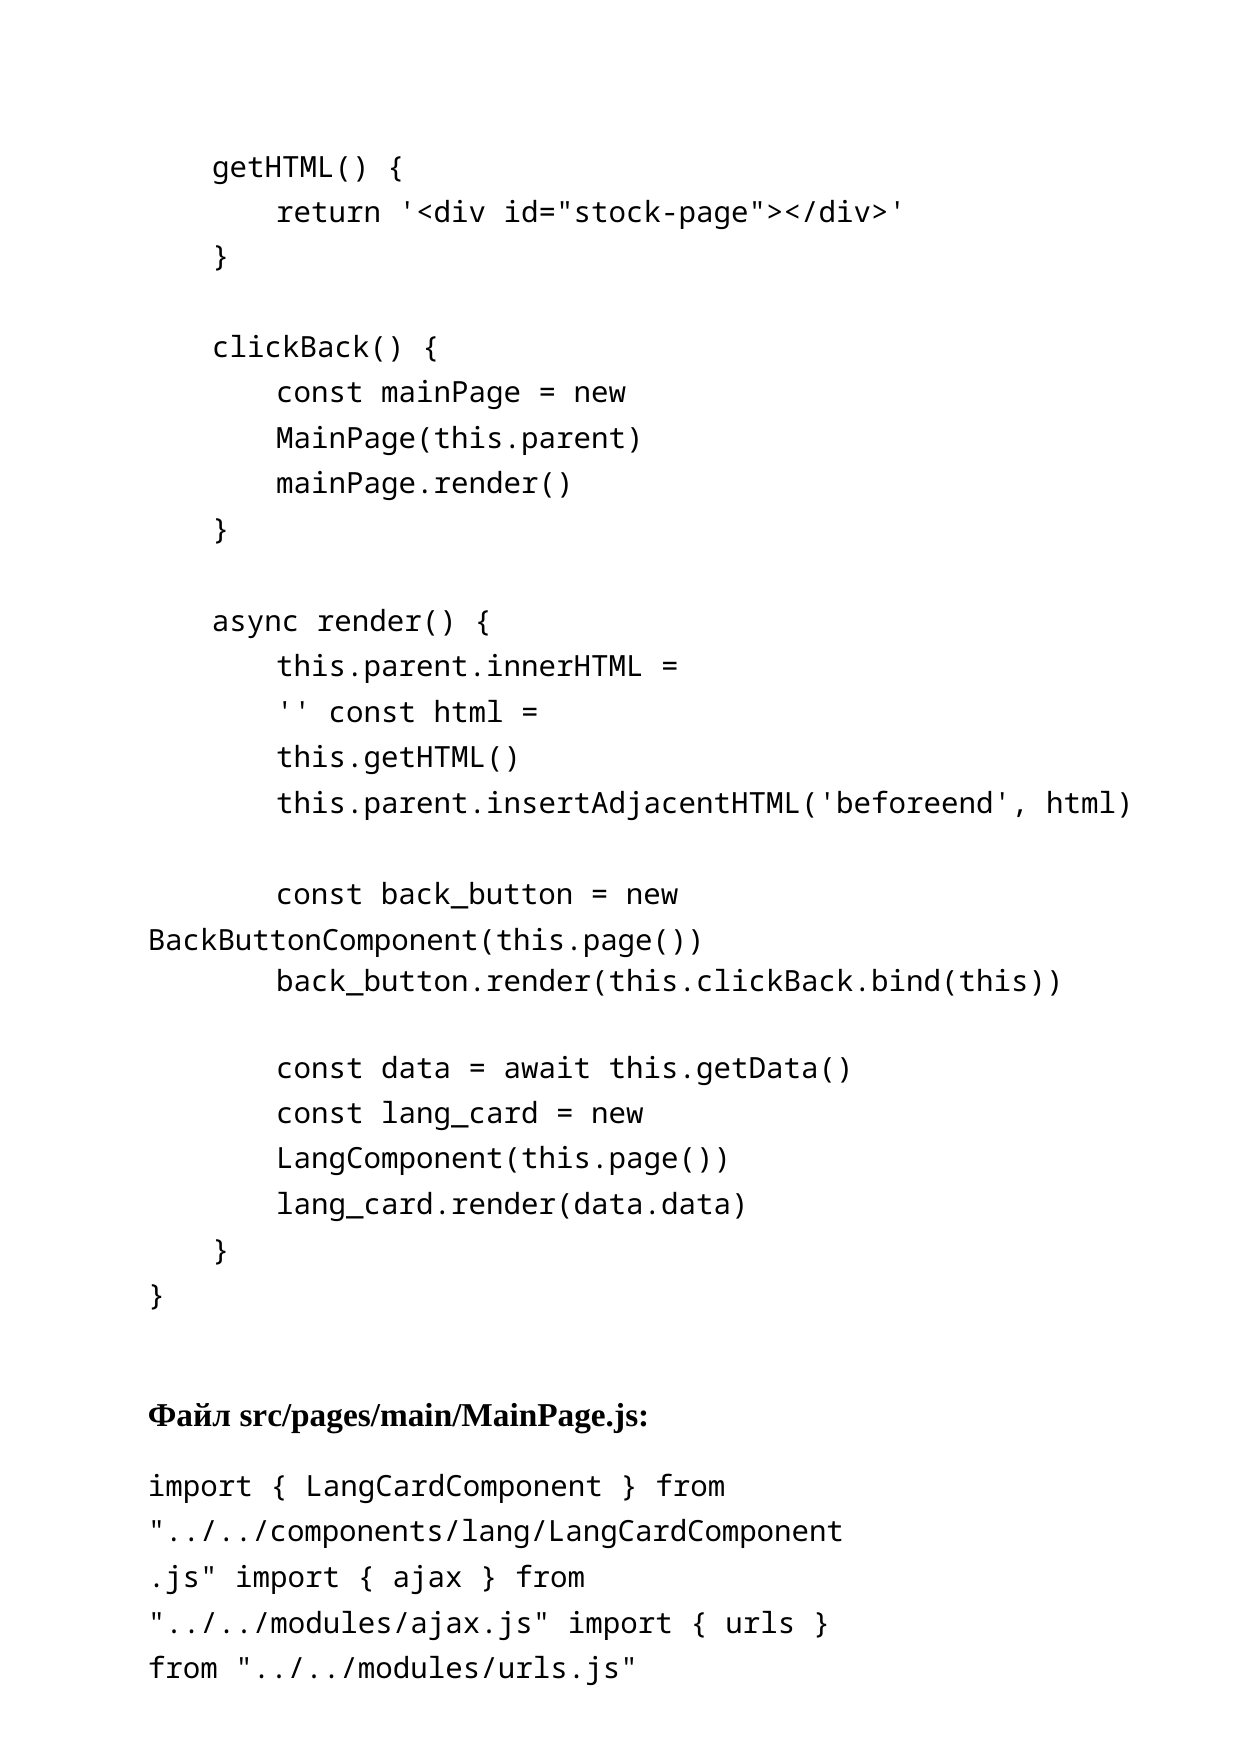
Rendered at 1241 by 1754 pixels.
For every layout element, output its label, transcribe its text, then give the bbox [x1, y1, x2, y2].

text return '<div id="stock-page"></div>' [276, 191, 1173, 231]
text const data = await this.getData() [276, 1047, 1173, 1087]
text const back_button = new BackButtonComponent(this.page()) [148, 873, 1041, 959]
text } [212, 1229, 1173, 1269]
text this.parent.insertAdjacentHTML('beforeend', html) [276, 782, 1173, 822]
text } [212, 236, 1173, 275]
subtitle Файл src/pages/main/MainPage.js: [148, 1395, 1173, 1434]
text } [148, 1274, 1173, 1313]
text getHTML() { [212, 146, 1173, 186]
text async render() { this.parent.innerHTML = '' const html = this.getHTML() [212, 600, 711, 776]
text back_button.render(this.clickBack.bind(this)) [276, 965, 1173, 999]
text const mainPage = new MainPage(this.parent) mainPage.render() [276, 372, 951, 502]
text } [212, 509, 1173, 548]
text clickBack() { [212, 327, 1173, 366]
text const lang_card = new LangComponent(this.page()) lang_card.render(data.data) [276, 1092, 1047, 1223]
text import { LangCardComponent } from "../../components/lang/LangCardComponent.js" import { ajax } from "../../modules/ajax.js" import { urls } from "../../modules/urls.js" [148, 1465, 855, 1687]
